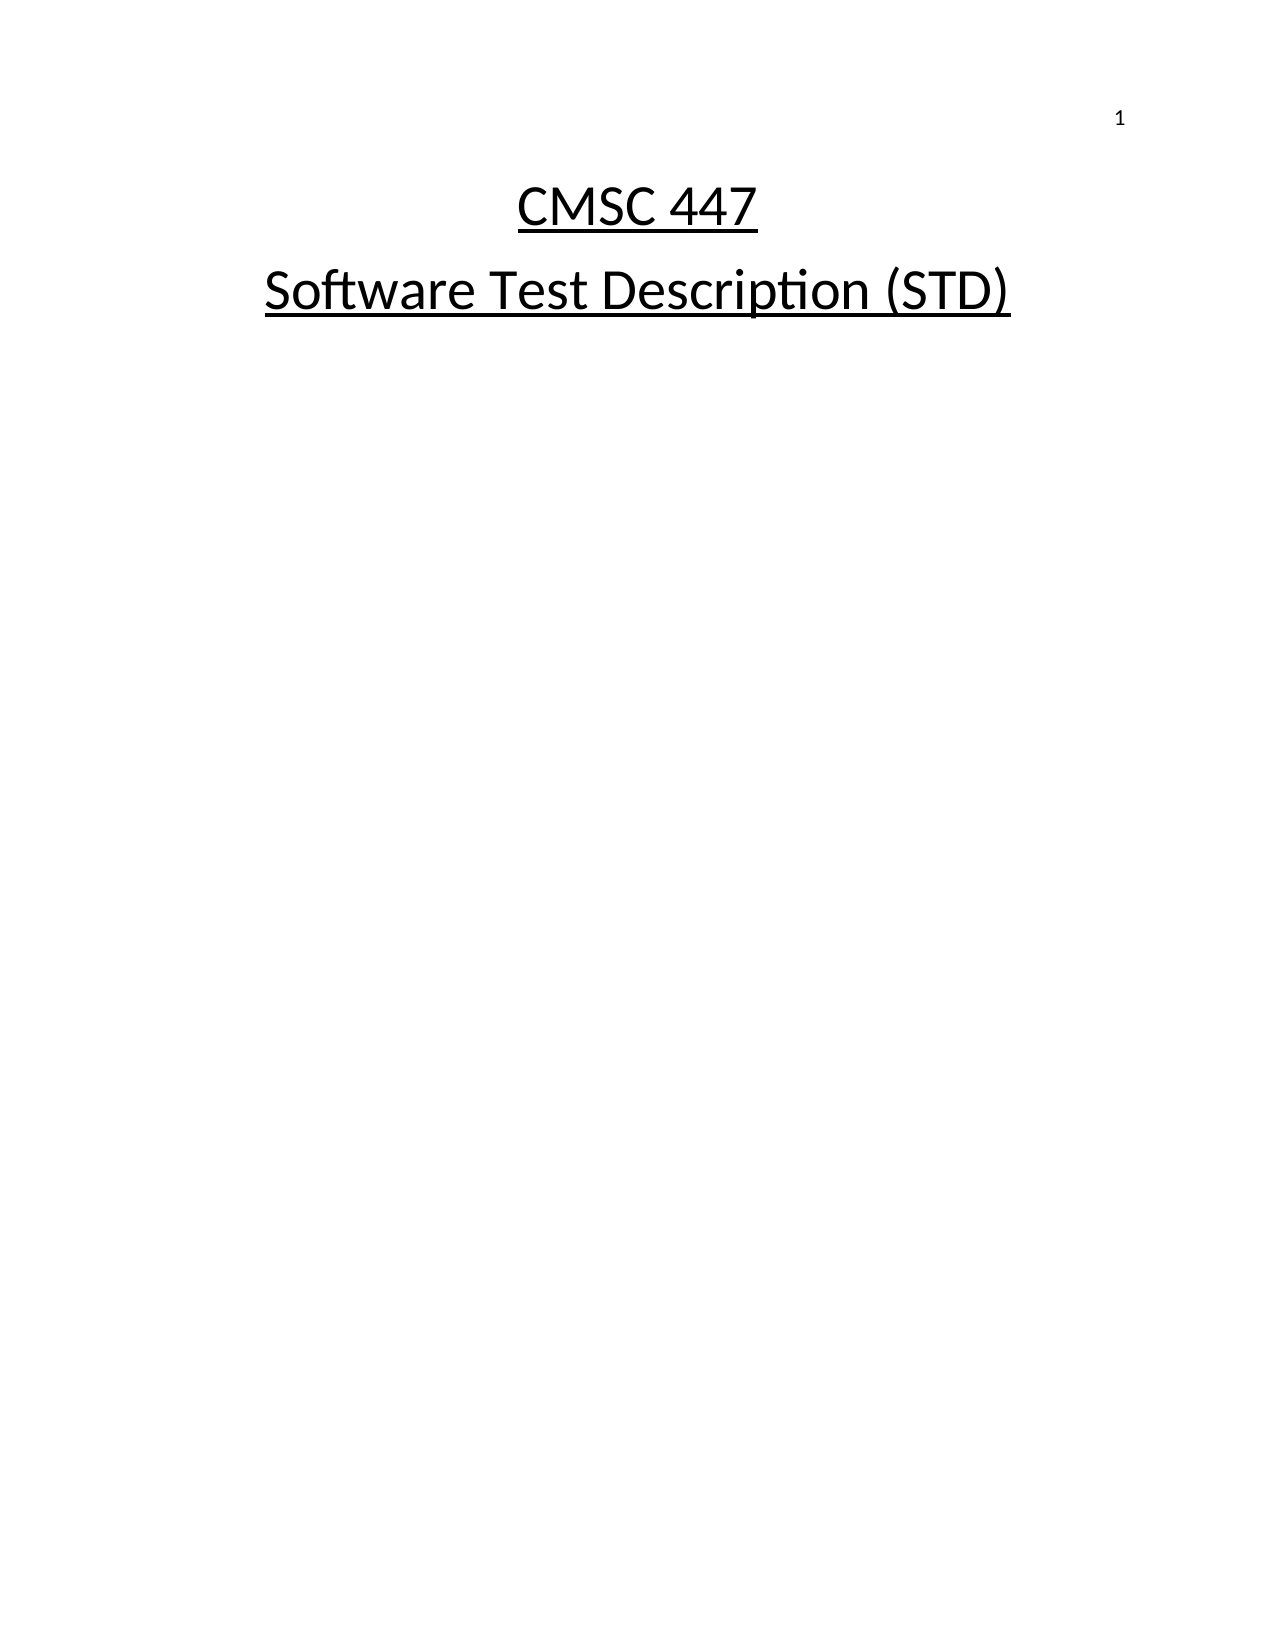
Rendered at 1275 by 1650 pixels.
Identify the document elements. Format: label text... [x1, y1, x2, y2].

text Software Test Description (STD) [150, 253, 1125, 324]
text CMSC 447 [150, 169, 1125, 240]
